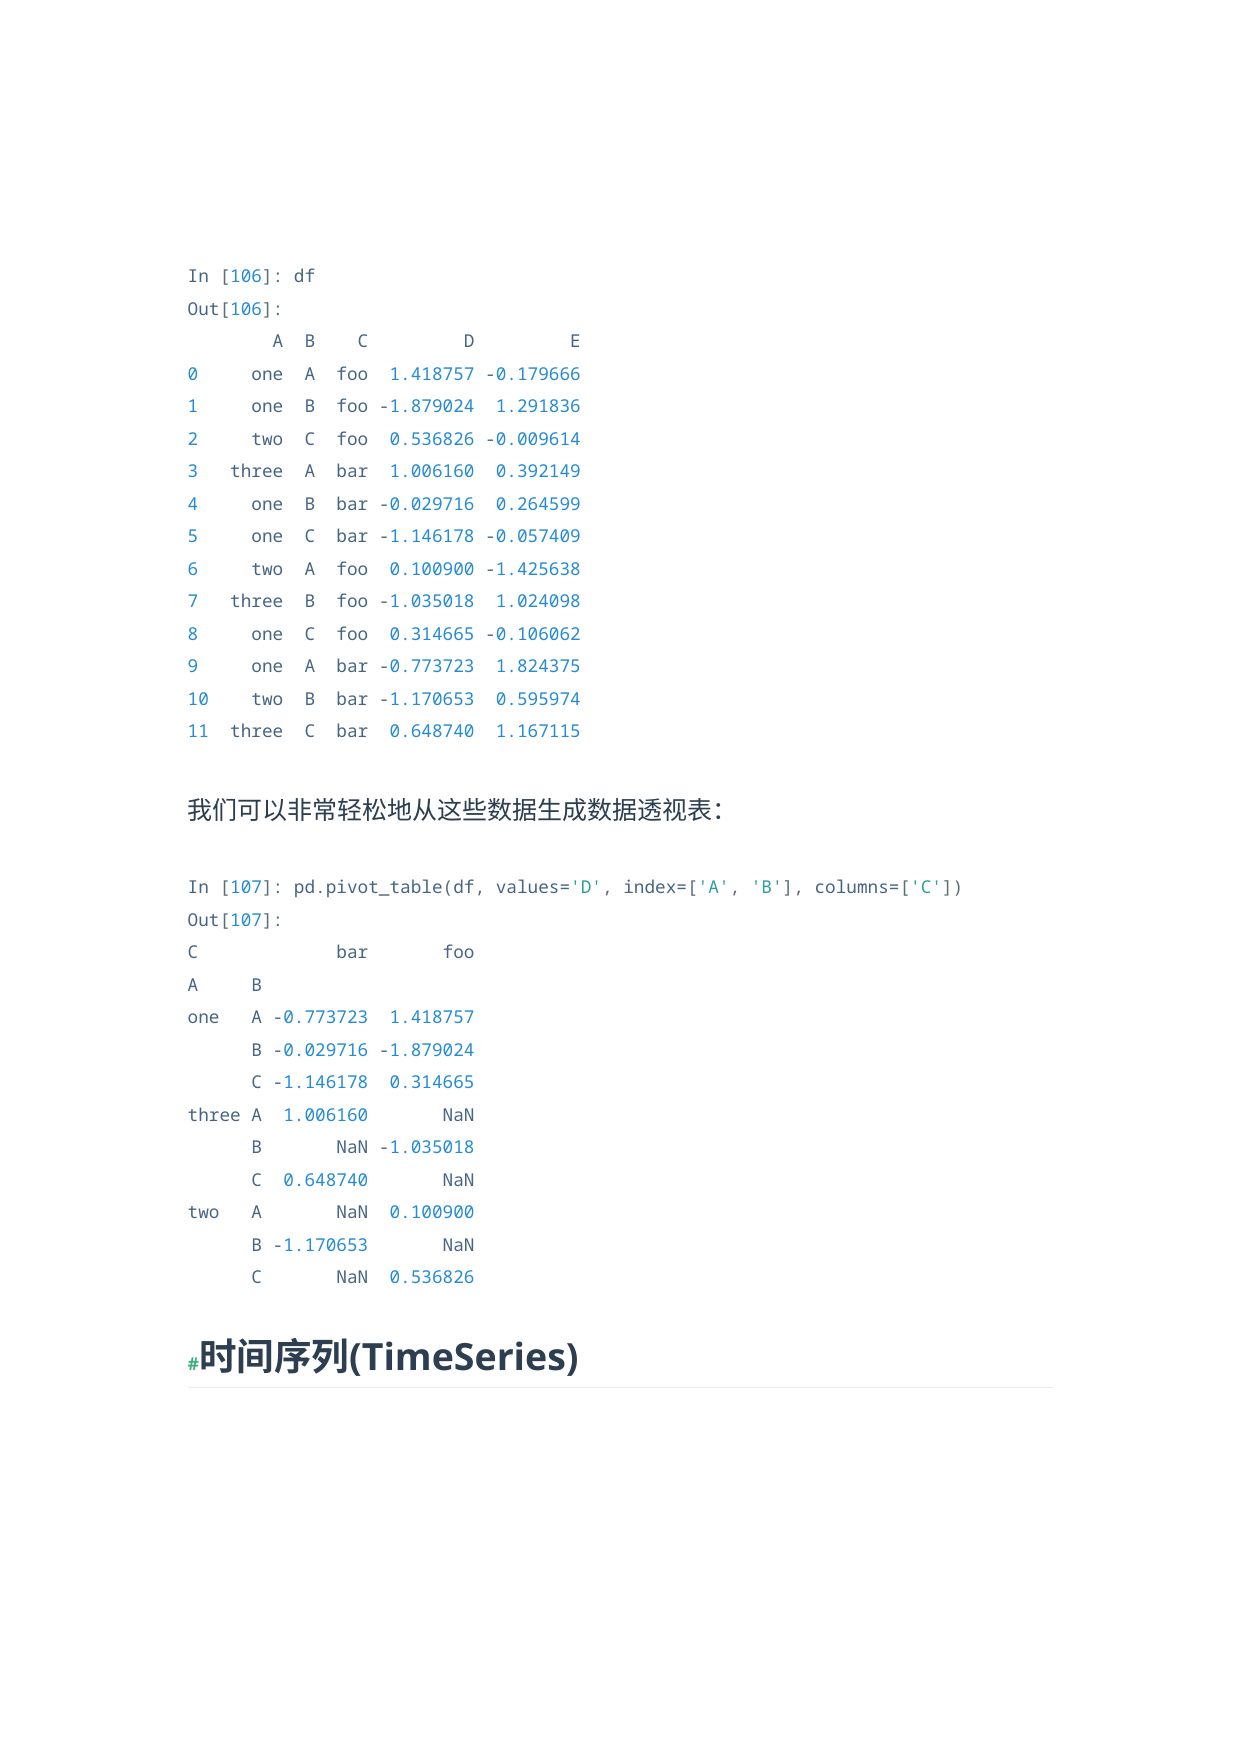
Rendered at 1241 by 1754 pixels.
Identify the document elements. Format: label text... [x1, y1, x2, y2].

text C 0.648740 NaN [187, 1163, 1053, 1195]
text 我们可以非常轻松地从这些数据生成数据透视表： [187, 776, 1053, 841]
text 11 three C bar 0.648740 1.167115 [187, 714, 1053, 747]
text 6 two A foo 0.100900 -1.425638 [187, 552, 1053, 584]
text A B [187, 968, 1053, 1000]
subtitle #时间序列(TimeSeries) [187, 1322, 1053, 1388]
text B NaN -1.035018 [187, 1130, 1053, 1163]
text one A -0.773723 1.418757 [187, 1000, 1053, 1033]
text 2 two C foo 0.536826 -0.009614 [187, 422, 1053, 454]
text 5 one C bar -1.146178 -0.057409 [187, 519, 1053, 552]
text 0 one A foo 1.418757 -0.179666 [187, 357, 1053, 389]
text C bar foo [187, 935, 1053, 968]
text In [107]: pd.pivot_table(df, values='D', index=['A', 'B'], columns=['C']) [187, 870, 1053, 903]
text two A NaN 0.100900 [187, 1195, 1053, 1228]
text B -1.170653 NaN [187, 1228, 1053, 1260]
text B -0.029716 -1.879024 [187, 1033, 1053, 1065]
text C NaN 0.536826 [187, 1260, 1053, 1293]
text A B C D E [187, 324, 1053, 357]
text Out[107]: [187, 903, 1053, 935]
text 8 one C foo 0.314665 -0.106062 [187, 617, 1053, 649]
text three A 1.006160 NaN [187, 1098, 1053, 1130]
text 4 one B bar -0.029716 0.264599 [187, 487, 1053, 519]
text Out[106]: [187, 292, 1053, 324]
text 1 one B foo -1.879024 1.291836 [187, 389, 1053, 422]
text 10 two B bar -1.170653 0.595974 [187, 682, 1053, 714]
text 7 three B foo -1.035018 1.024098 [187, 584, 1053, 617]
text C -1.146178 0.314665 [187, 1065, 1053, 1098]
text In [106]: df [187, 259, 1053, 292]
text 9 one A bar -0.773723 1.824375 [187, 649, 1053, 682]
text 3 three A bar 1.006160 0.392149 [187, 454, 1053, 487]
